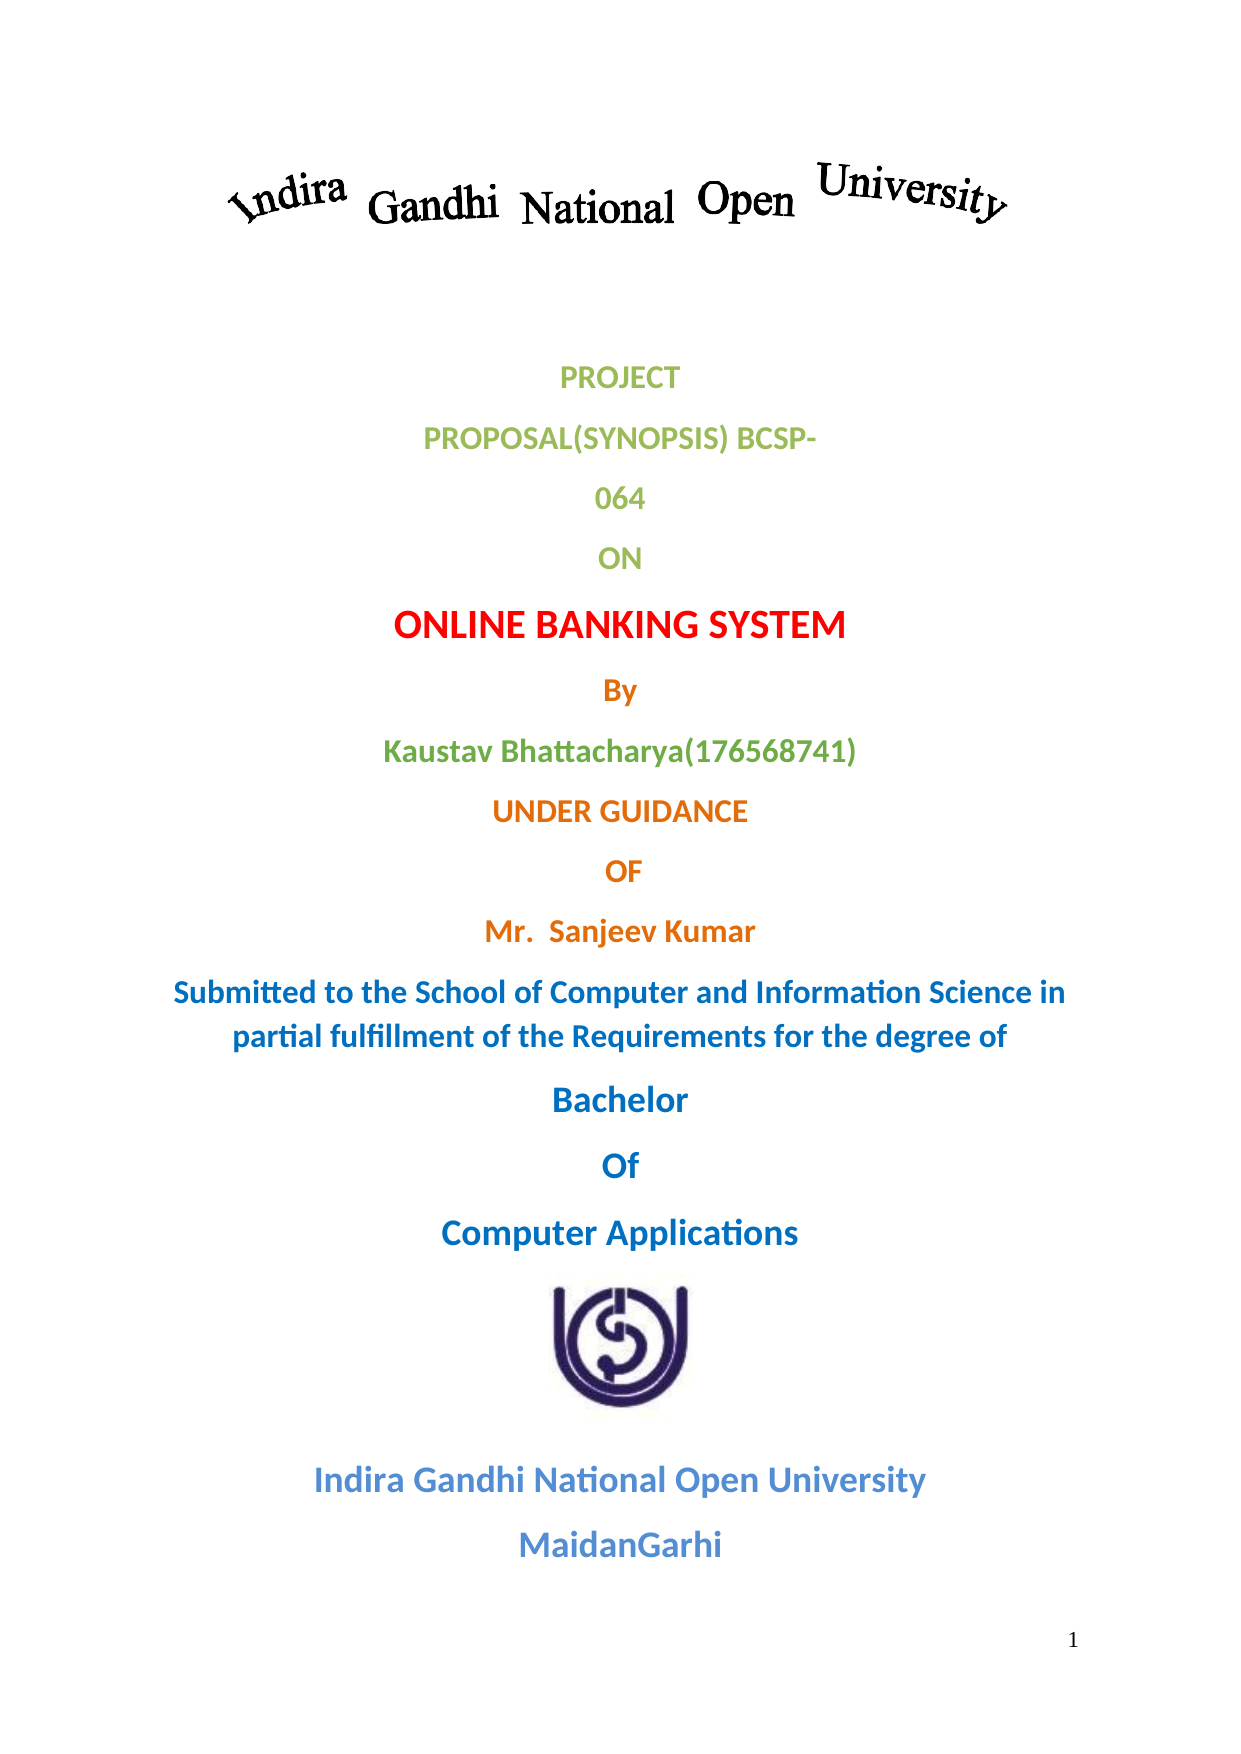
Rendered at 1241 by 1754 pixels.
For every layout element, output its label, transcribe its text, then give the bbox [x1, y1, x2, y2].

text OF [403, 850, 844, 891]
text Submitted to the School of Computer and Information Science in partial fulfillment of the Requirements for the degree of [151, 971, 1088, 1056]
text ON [403, 537, 837, 577]
picture [519, 189, 674, 224]
text Kaustav Bhattacharya(176568741) UNDER GUIDANCE [340, 729, 900, 831]
text Computer Applications [403, 1209, 837, 1254]
text Mr. Sanjeev Kumar [403, 911, 837, 951]
picture [368, 184, 499, 224]
picture [227, 172, 348, 224]
picture [548, 1274, 694, 1420]
picture [698, 181, 795, 224]
text By [403, 669, 837, 710]
text Indira Gandhi National Open University MaidanGarhi [313, 1287, 927, 1567]
text ONLINE BANKING SYSTEM [340, 598, 900, 648]
text Bachelor Of [552, 1076, 689, 1188]
picture [817, 162, 1008, 224]
subtitle PROJECT PROPOSAL(SYNOPSIS) BCSP-064 [403, 356, 837, 518]
